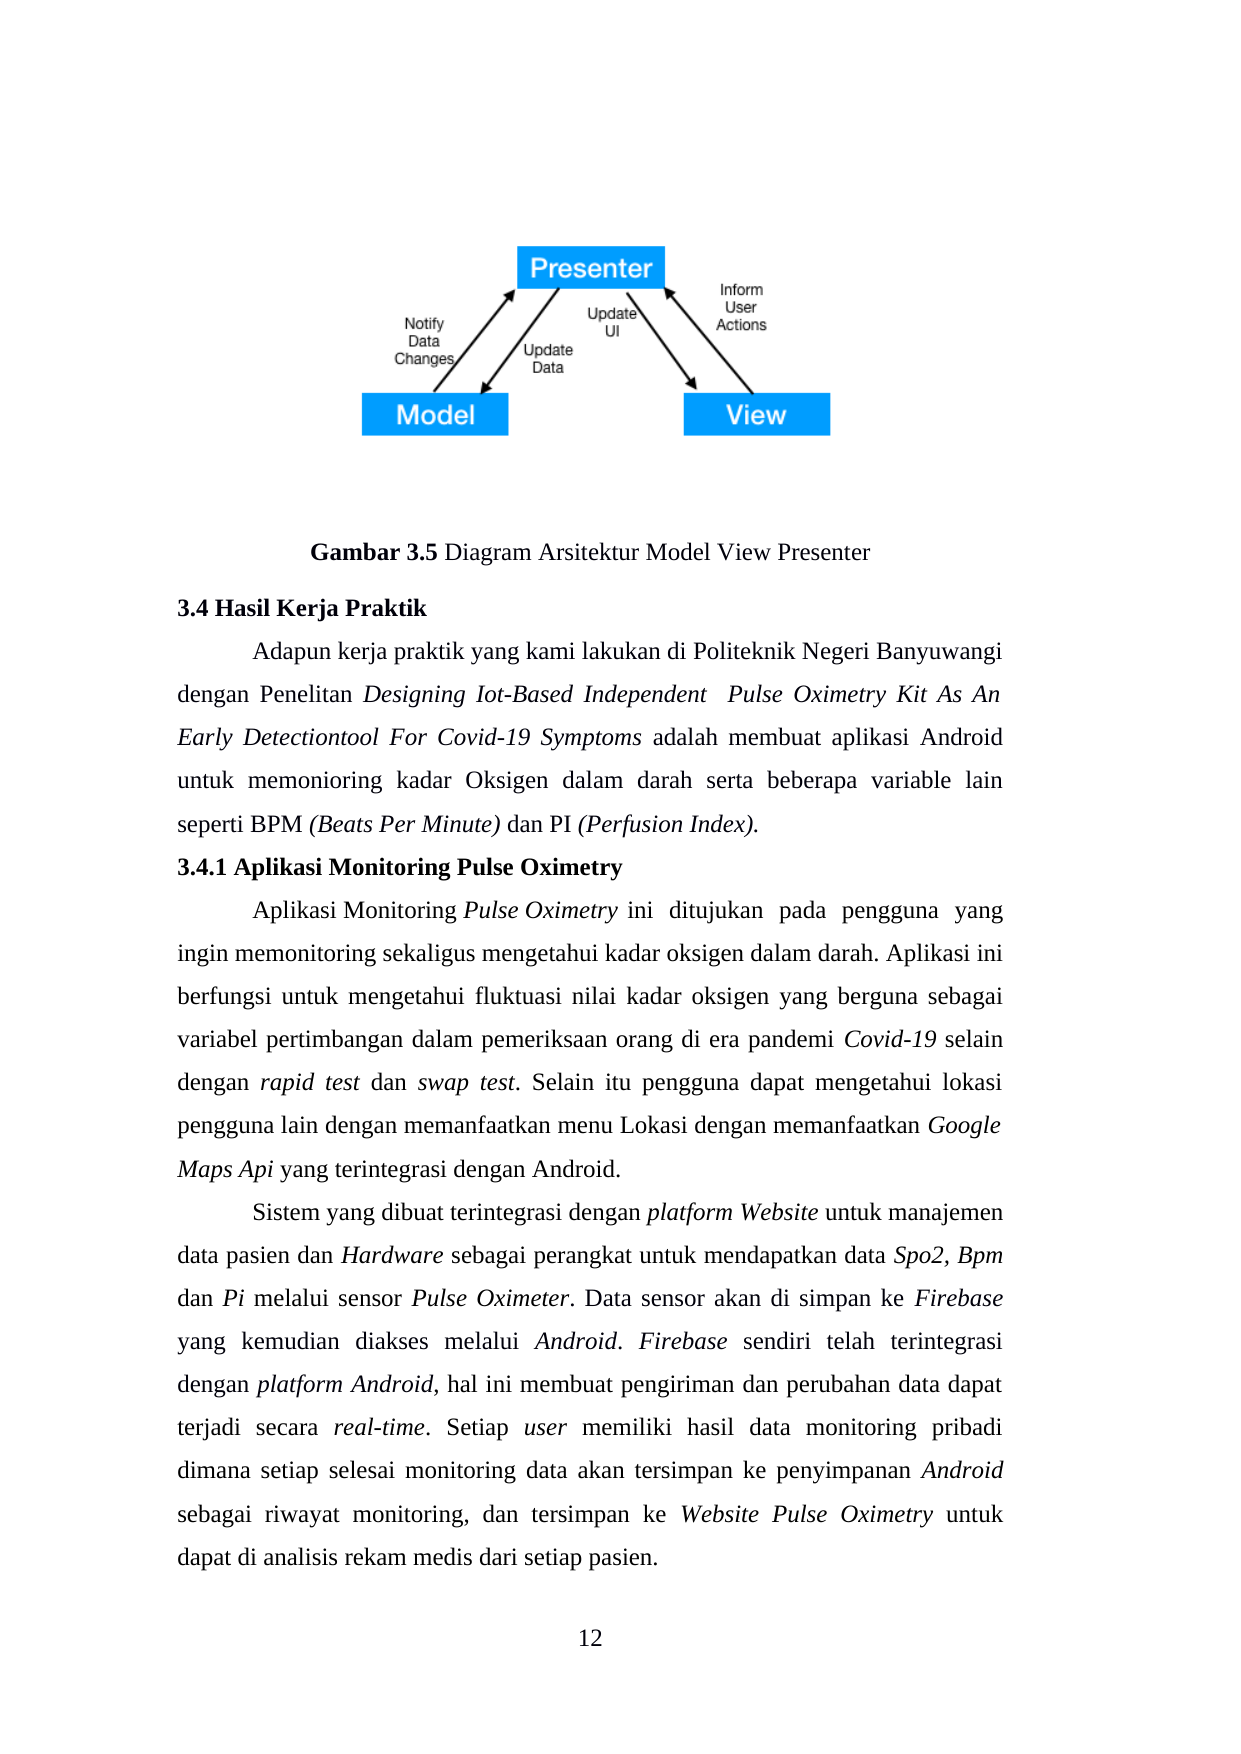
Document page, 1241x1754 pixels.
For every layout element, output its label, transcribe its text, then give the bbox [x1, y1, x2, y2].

text Gambar 3.5 Diagram Arsitektur Model View Presenter [177, 537, 1003, 566]
text Adapun kerja praktik yang kami lakukan di Politeknik Negeri Banyuwangi dengan Penelitan Designing Iot-Based Independent Pulse Oximetry Kit As An Early Detectiontool For Covid-19 Symptoms adalah membuat aplikasi Android untuk memonioring kadar Oksigen dalam darah serta beberapa variable lain seperti BPM (Beats Per Minute) dan PI (Perfusion Index). [177, 636, 1003, 837]
text Sistem yang dibuat terintegrasi dengan platform Website untuk manajemen data pasien dan Hardware sebagai perangkat untuk mendapatkan data Spo2, Bpm dan Pi melalui sensor Pulse Oximeter. Data sensor akan di simpan ke Firebase yang kemudian diakses melalui Android. Firebase sendiri telah terintegrasi dengan platform Android, hal ini membuat pengiriman dan perubahan data dapat terjadi secara real-time. Setiap user memiliki hasil data monitoring pribadi dimana setiap selesai monitoring data akan tersimpan ke penyimpanan Android sebagai riwayat monitoring, dan tersimpan ke Website Pulse Oximetry untuk dapat di analisis rekam medis dari setiap pasien. [177, 1197, 1003, 1571]
subtitle 3.4.1 Aplikasi Monitoring Pulse Oximetry [177, 852, 1003, 881]
text Aplikasi Monitoring Pulse Oximetry ini ditujukan pada pengguna yang ingin memonitoring sekaligus mengetahui kadar oksigen dalam darah. Aplikasi ini berfungsi untuk mengetahui fluktuasi nilai kadar oksigen yang berguna sebagai variabel pertimbangan dalam pemeriksaan orang di era pandemi Covid-19 selain dengan rapid test dan swap test. Selain itu pengguna dapat mengetahui lokasi pengguna lain dengan memanfaatkan menu Lokasi dengan memanfaatkan Google Maps Api yang terintegrasi dengan Android. [177, 895, 1003, 1182]
picture [317, 177, 863, 511]
subtitle 3.4 Hasil Kerja Praktik [177, 593, 1003, 622]
